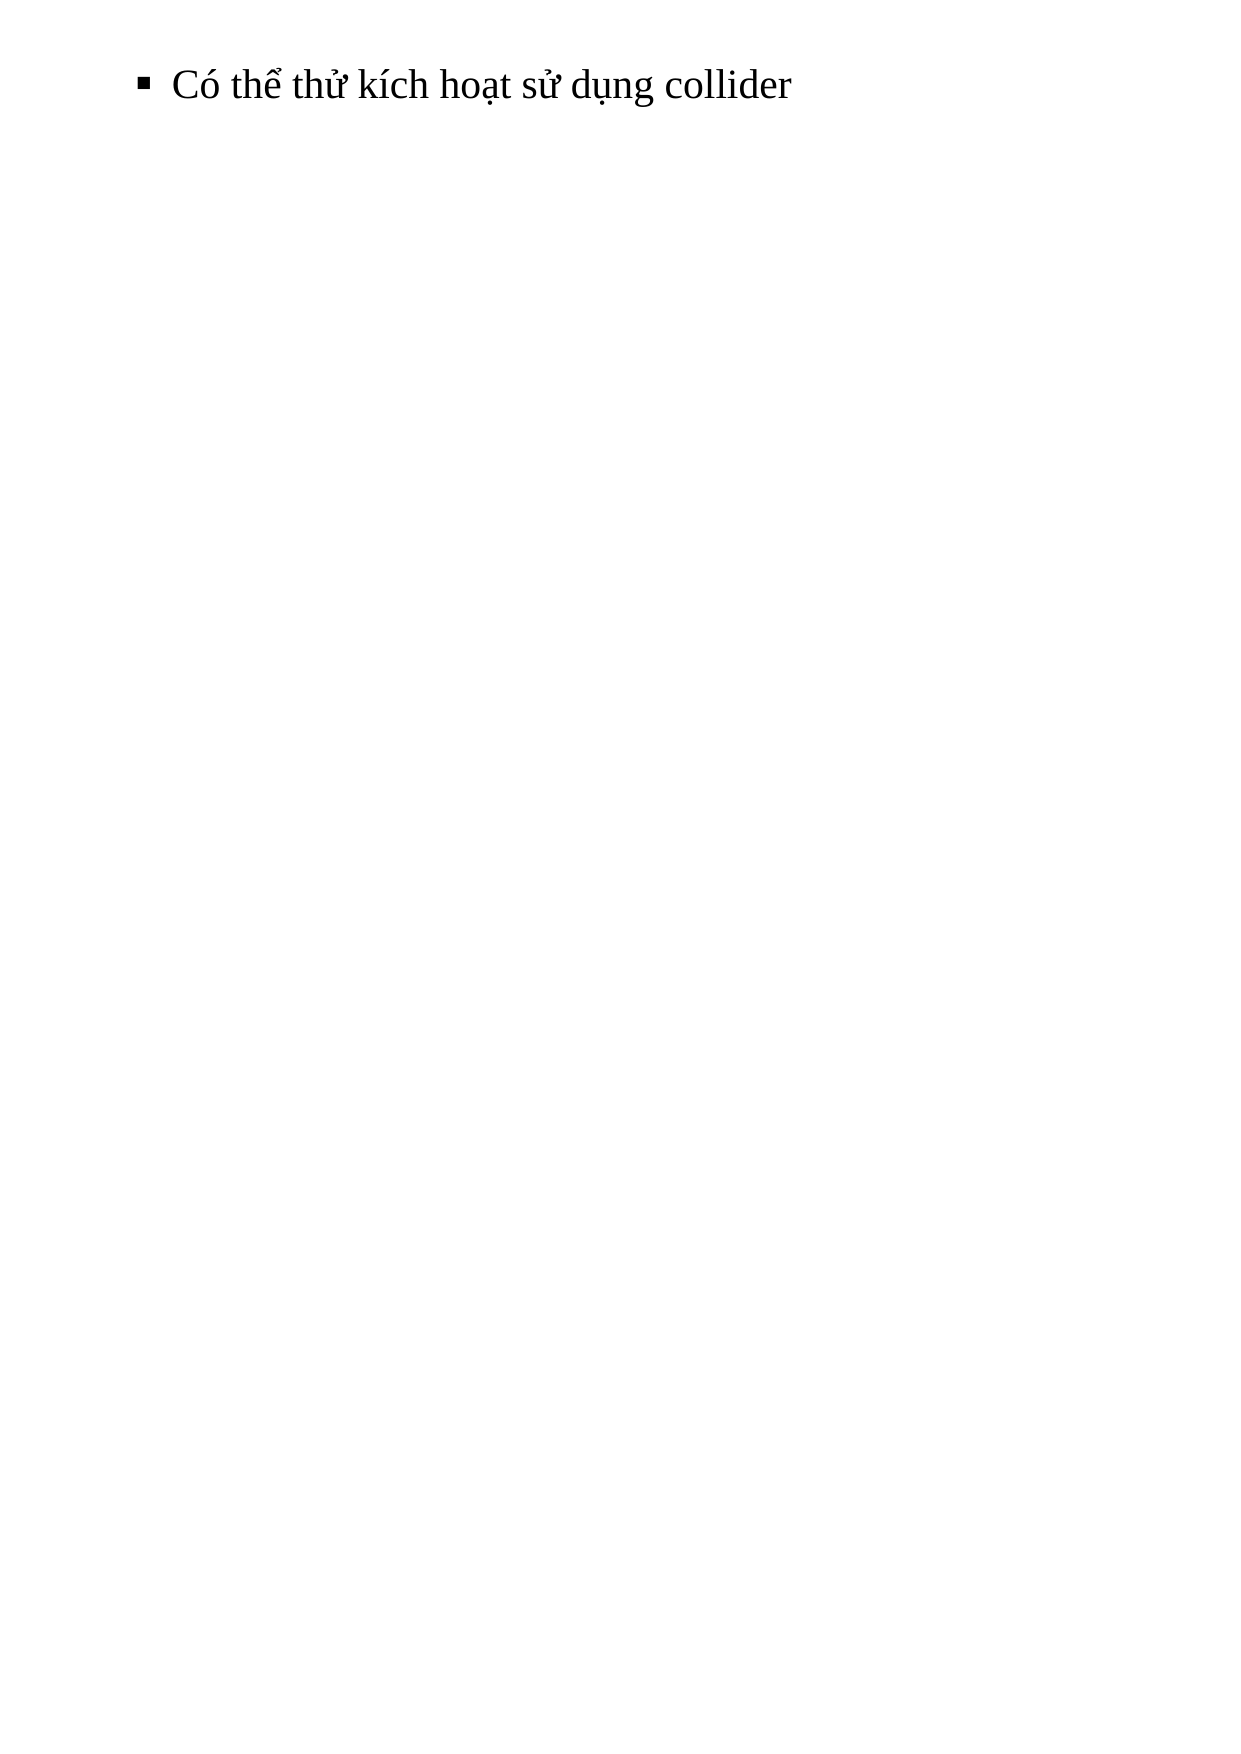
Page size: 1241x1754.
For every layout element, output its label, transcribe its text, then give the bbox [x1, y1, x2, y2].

list Có thể thử kích hoạt sử dụng collider [134, 59, 1181, 107]
